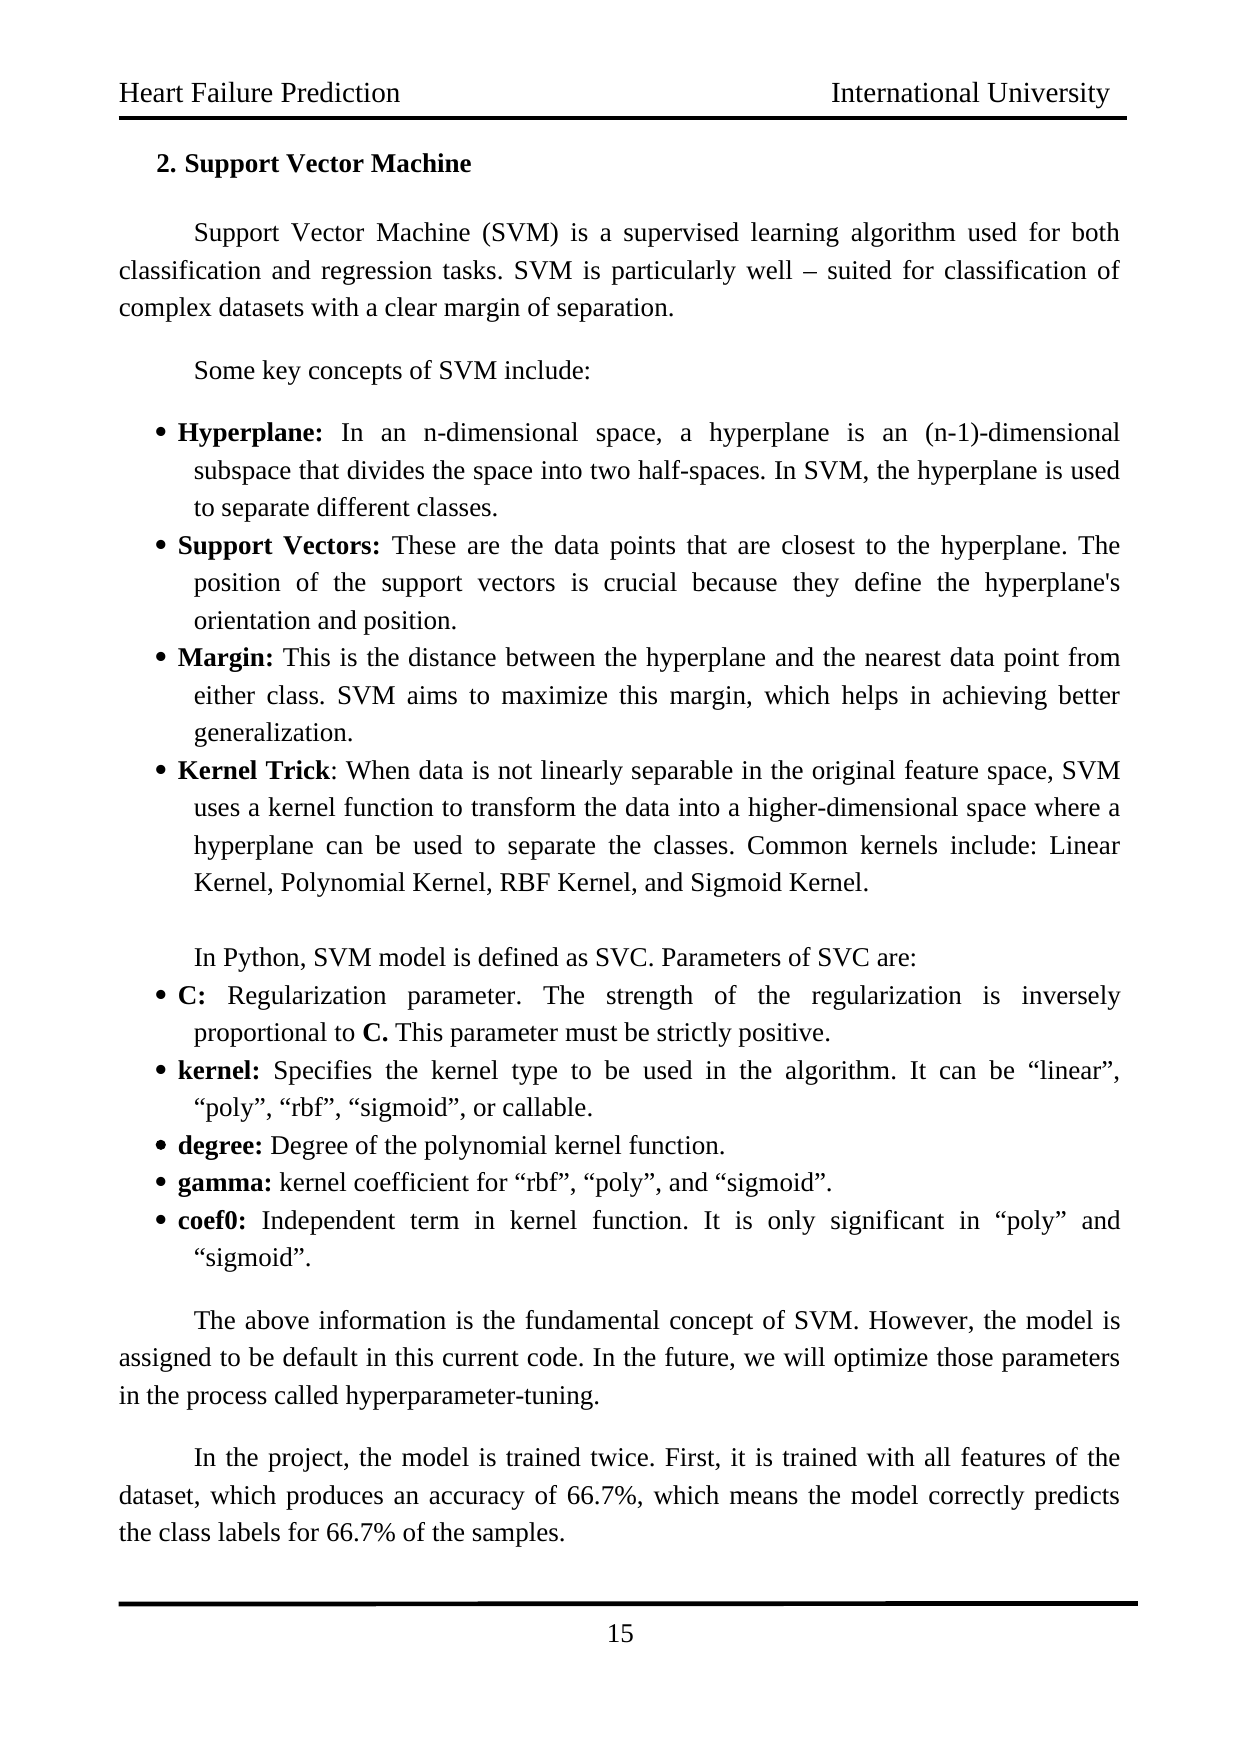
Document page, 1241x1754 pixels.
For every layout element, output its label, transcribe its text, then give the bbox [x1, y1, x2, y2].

list Support Vectors: These are the data points that are closest to the hyperplane. The position of the support vectors is crucial because they define the hyperplane's orientation and position. [156, 523, 1122, 635]
text Some key concepts of SVM include: [118, 348, 1122, 385]
list Hyperplane: In an n-dimensional space, a hyperplane is an (n-1)-dimensional subspace that divides the space into two half-spaces. In SVM, the hyperplane is used to separate different classes. [156, 410, 1122, 523]
list coef0: Independent term in kernel function. It is only significant in “poly” and “sigmoid”. [156, 1198, 1122, 1273]
list Kernel Trick: When data is not linearly separable in the original feature space, SVM uses a kernel function to transform the data into a higher-dimensional space where a hyperplane can be used to separate the classes. Common kernels include: Linear Kernel, Polynomial Kernel, RBF Kernel, and Sigmoid Kernel. [156, 748, 1122, 898]
subtitle Support Vector Machine [156, 147, 1122, 178]
list kernel: Specifies the kernel type to be used in the algorithm. It can be “linear”, “poly”, “rbf”, “sigmoid”, or callable. [156, 1048, 1122, 1123]
text Support Vector Machine (SVM) is a supervised learning algorithm used for both classification and regression tasks. SVM is particularly well – suited for classification of complex datasets with a clear margin of separation. [118, 210, 1122, 323]
list degree: Degree of the polynomial kernel function. [156, 1123, 1122, 1160]
list C: Regularization parameter. The strength of the regularization is inversely proportional to C. This parameter must be strictly positive. [156, 973, 1122, 1048]
list Margin: This is the distance between the hyperplane and the nearest data point from either class. SVM aims to maximize this margin, which helps in achieving better generalization. [156, 635, 1122, 748]
list In Python, SVM model is defined as SVC. Parameters of SVC are: [193, 935, 1122, 973]
text In the project, the model is trained twice. First, it is trained with all features of the dataset, which produces an accuracy of 66.7%, which means the model correctly predicts the class labels for 66.7% of the samples. [118, 1435, 1122, 1548]
text The above information is the fundamental concept of SVM. However, the model is assigned to be default in this current code. In the future, we will optimize those parameters in the process called hyperparameter-tuning. [118, 1298, 1122, 1410]
list gamma: kernel coefficient for “rbf”, “poly”, and “sigmoid”. [156, 1160, 1122, 1198]
